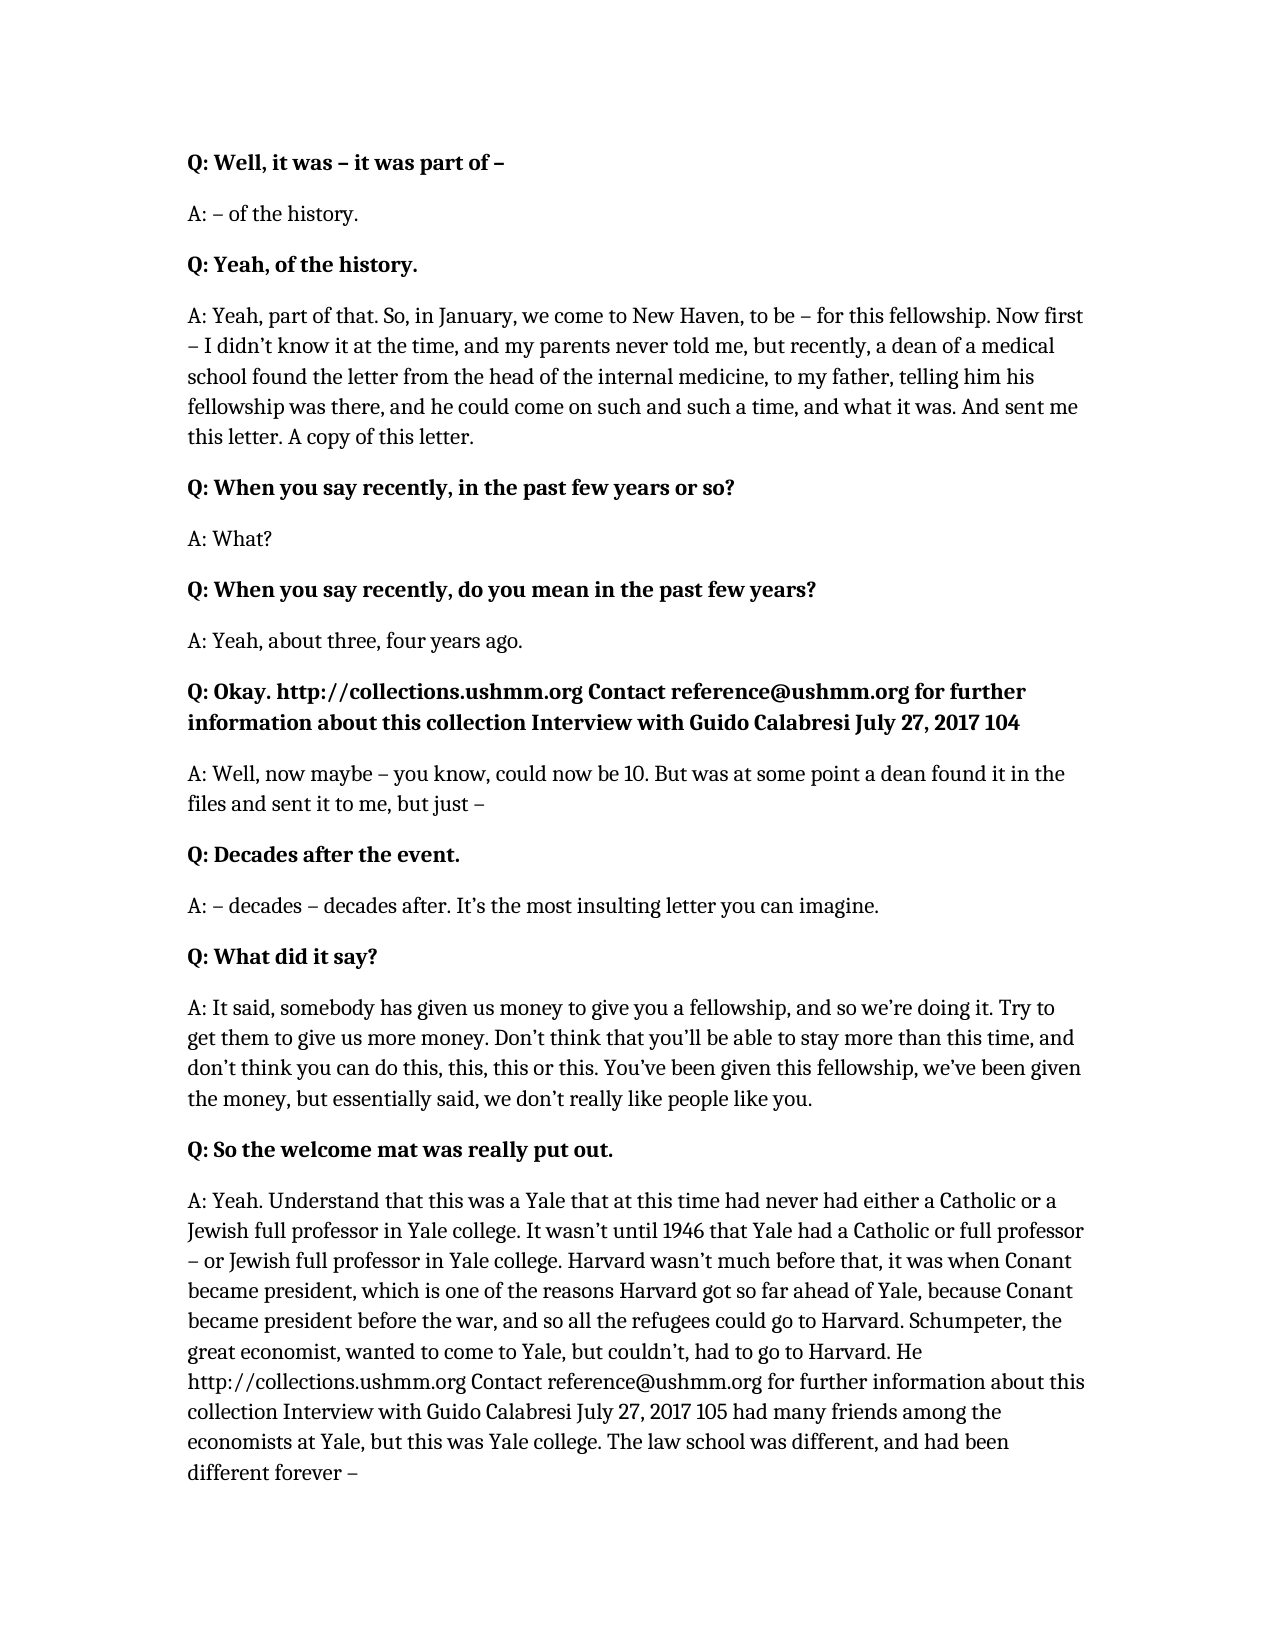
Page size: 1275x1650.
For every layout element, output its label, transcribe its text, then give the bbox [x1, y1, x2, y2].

text A: Yeah, part of that. So, in January, we come to New Haven, to be – for this fellowship. Now first – I didn’t know it at the time, and my parents never told me, but recently, a dean of a medical school found the letter from the head of the internal medicine, to my father, telling him his fellowship was there, and he could come on such and such a time, and what it was. And sent me this letter. A copy of this letter. [187, 303, 1087, 450]
text Q: What did it say? [187, 944, 1087, 970]
text A: Yeah, about three, four years ago. [187, 628, 1087, 654]
text Q: When you say recently, in the past few years or so? [187, 475, 1087, 501]
text Q: Okay. http://collections.ushmm.org Contact reference@ushmm.org for further information about this collection Interview with Guido Calabresi July 27, 2017 104 [187, 679, 1087, 736]
text A: Well, now maybe – you know, could now be 10. But was at some point a dean found it in the files and sent it to me, but just – [187, 760, 1087, 817]
text Q: When you say recently, do you mean in the past few years? [187, 577, 1087, 603]
text A: Yeah. Understand that this was a Yale that at this time had never had either a Catholic or a Jewish full professor in Yale college. It wasn’t until 1946 that Yale had a Catholic or full professor – or Jewish full professor in Yale college. Harvard wasn’t much before that, it was when Conant became president, which is one of the reasons Harvard got so far ahead of Yale, because Conant became president before the war, and so all the refugees could go to Harvard. Schumpeter, the great economist, wanted to come to Yale, but couldn’t, had to go to Harvard. He http://collections.ushmm.org Contact reference@ushmm.org for further information about this collection Interview with Guido Calabresi July 27, 2017 105 had many friends among the economists at Yale, but this was Yale college. The law school was different, and had been different forever – [187, 1187, 1087, 1486]
text A: What? [187, 526, 1087, 552]
text A: – decades – decades after. It’s the most insulting letter you can imagine. [187, 893, 1087, 919]
text Q: Decades after the event. [187, 842, 1087, 868]
text A: – of the history. [187, 201, 1087, 227]
text Q: So the welcome mat was really put out. [187, 1136, 1087, 1163]
text A: It said, somebody has given us money to give you a fellowship, and so we’re doing it. Try to get them to give us more money. Don’t think that you’ll be able to stay more than this time, and don’t think you can do this, this, this or this. You’ve been given this fellowship, we’ve been given the money, but essentially said, we don’t really like people like you. [187, 995, 1087, 1112]
text Q: Yeah, of the history. [187, 252, 1087, 278]
text Q: Well, it was – it was part of – [187, 150, 1087, 176]
